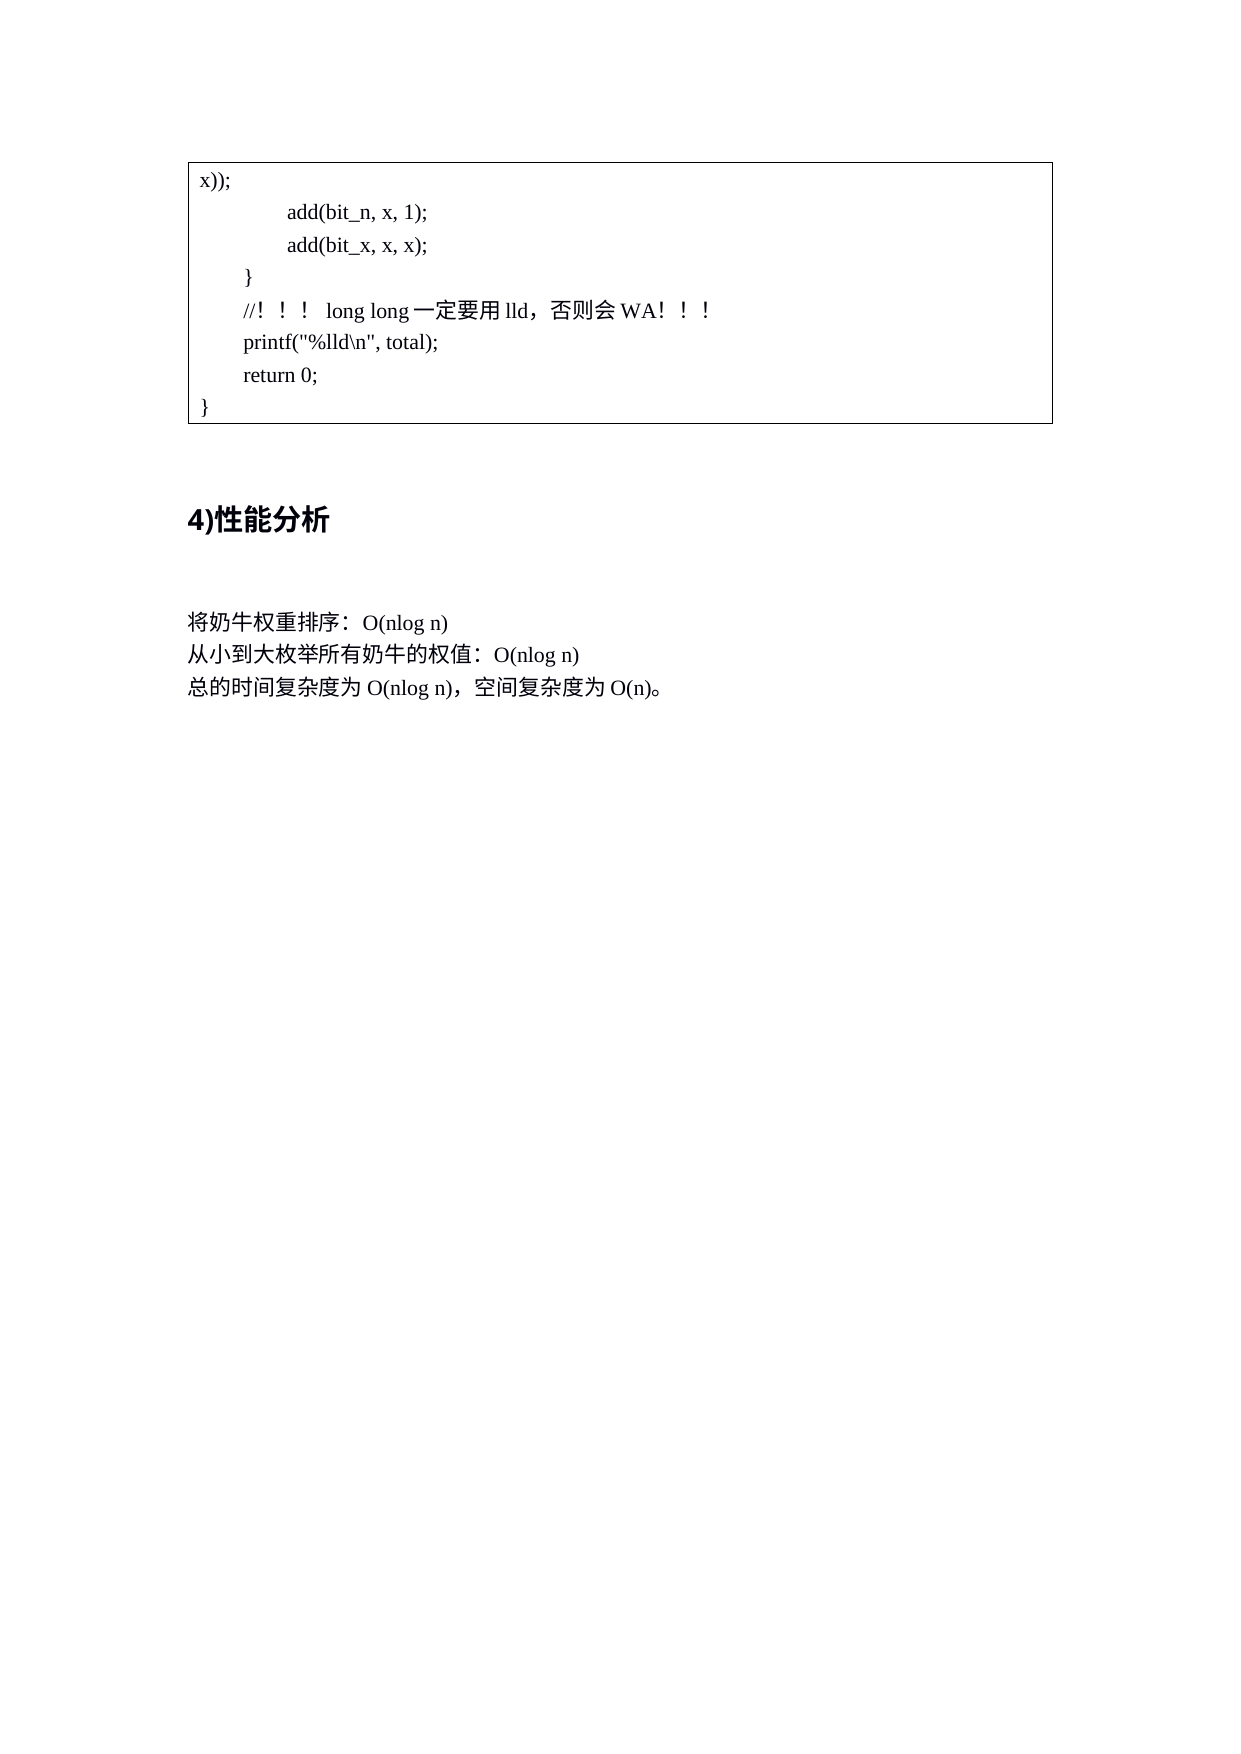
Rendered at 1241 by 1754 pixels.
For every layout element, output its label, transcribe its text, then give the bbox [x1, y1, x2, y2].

text 从小到大枚举所有奶牛的权值：O(nlog n) [187, 637, 1053, 669]
subtitle 4)性能分析 [187, 486, 1053, 551]
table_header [189, 163, 1052, 423]
text 将奶牛权重排序：O(nlog n) [187, 604, 1053, 637]
text 总的时间复杂度为O(nlog n)，空间复杂度为O(n)。 [187, 669, 1053, 702]
